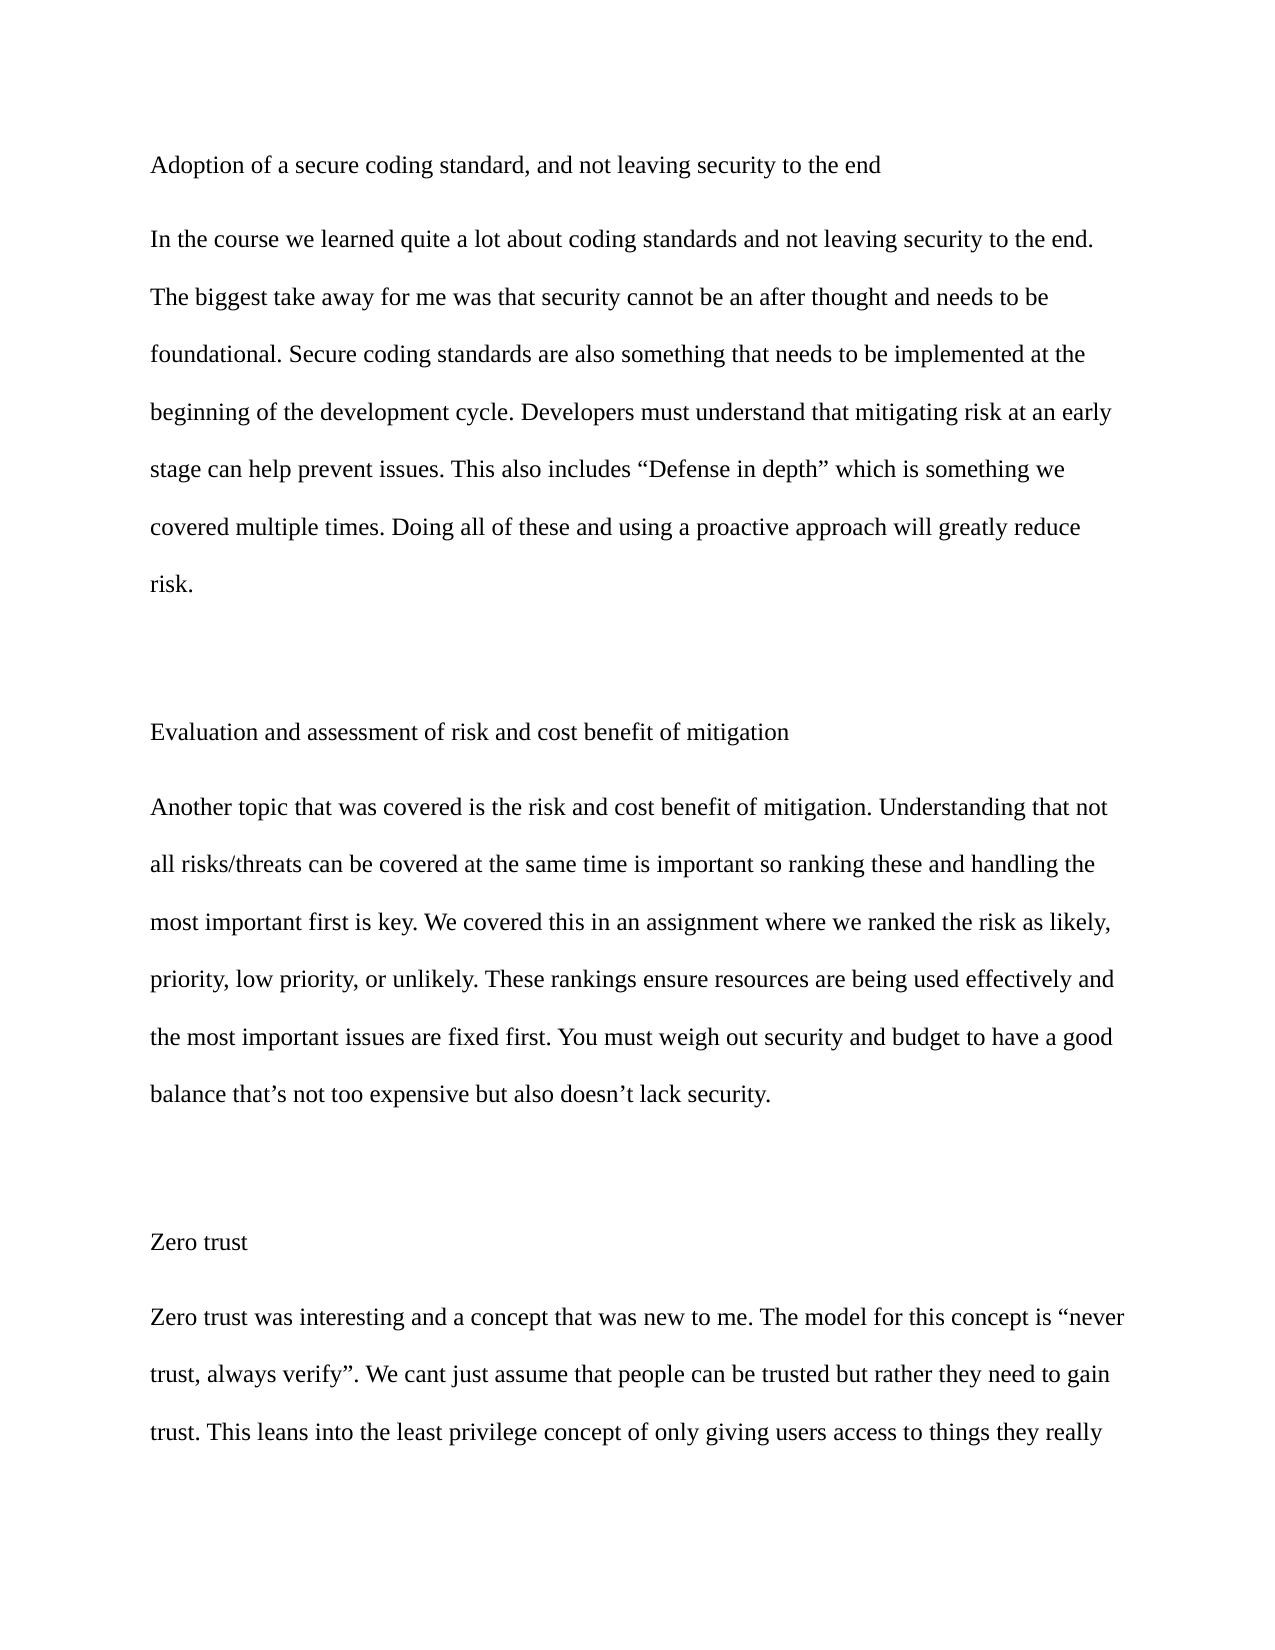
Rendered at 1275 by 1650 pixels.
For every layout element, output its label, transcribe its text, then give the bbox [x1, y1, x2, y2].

text Adoption of a secure coding standard, and not leaving security to the end [150, 150, 1125, 179]
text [150, 1302, 1125, 1445]
text Evaluation and assessment of risk and cost benefit of mitigation [150, 717, 1125, 746]
text Zero trust [150, 1227, 1125, 1256]
text In the course we learned quite a lot about coding standards and not leaving security to the end. The biggest take away for me was that security cannot be an after thought and needs to be foundational. Secure coding standards are also something that needs to be implemented at the beginning of the development cycle. Developers must understand that mitigating risk at an early stage can help prevent issues. This also includes “Defense in depth” which is something we covered multiple times. Doing all of these and using a proactive approach will greatly reduce risk. [150, 224, 1125, 598]
text Another topic that was covered is the risk and cost benefit of mitigation. Understanding that not all risks/threats can be covered at the same time is important so ranking these and handling the most important first is key. We covered this in an assignment where we ranked the risk as likely, priority, low priority, or unlikely. These rankings ensure resources are being used effectively and the most important issues are fixed first. You must weigh out security and budget to have a good balance that’s not too expensive but also doesn’t lack security. [150, 792, 1125, 1108]
